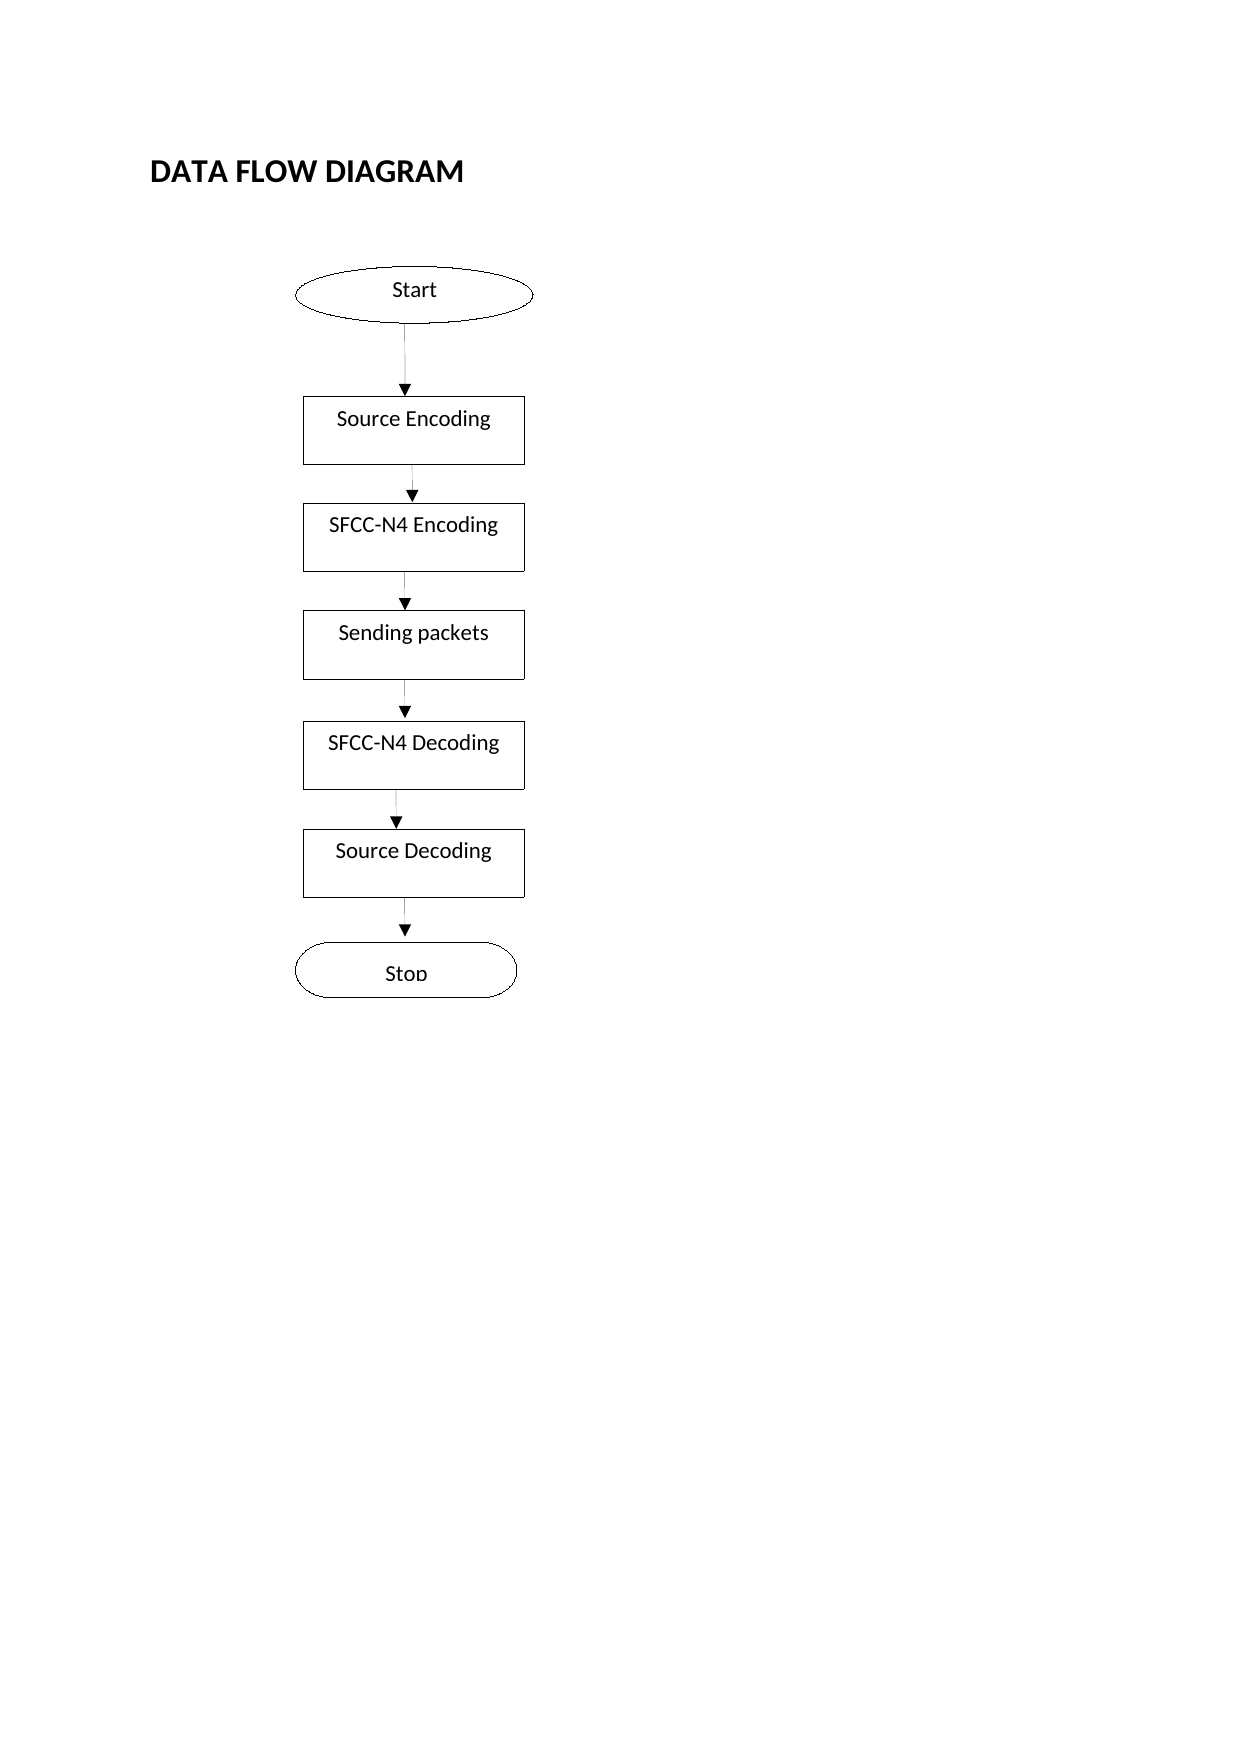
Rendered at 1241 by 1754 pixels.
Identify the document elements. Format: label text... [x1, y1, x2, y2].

text DATA FLOW DIAGRAM [150, 150, 1090, 191]
